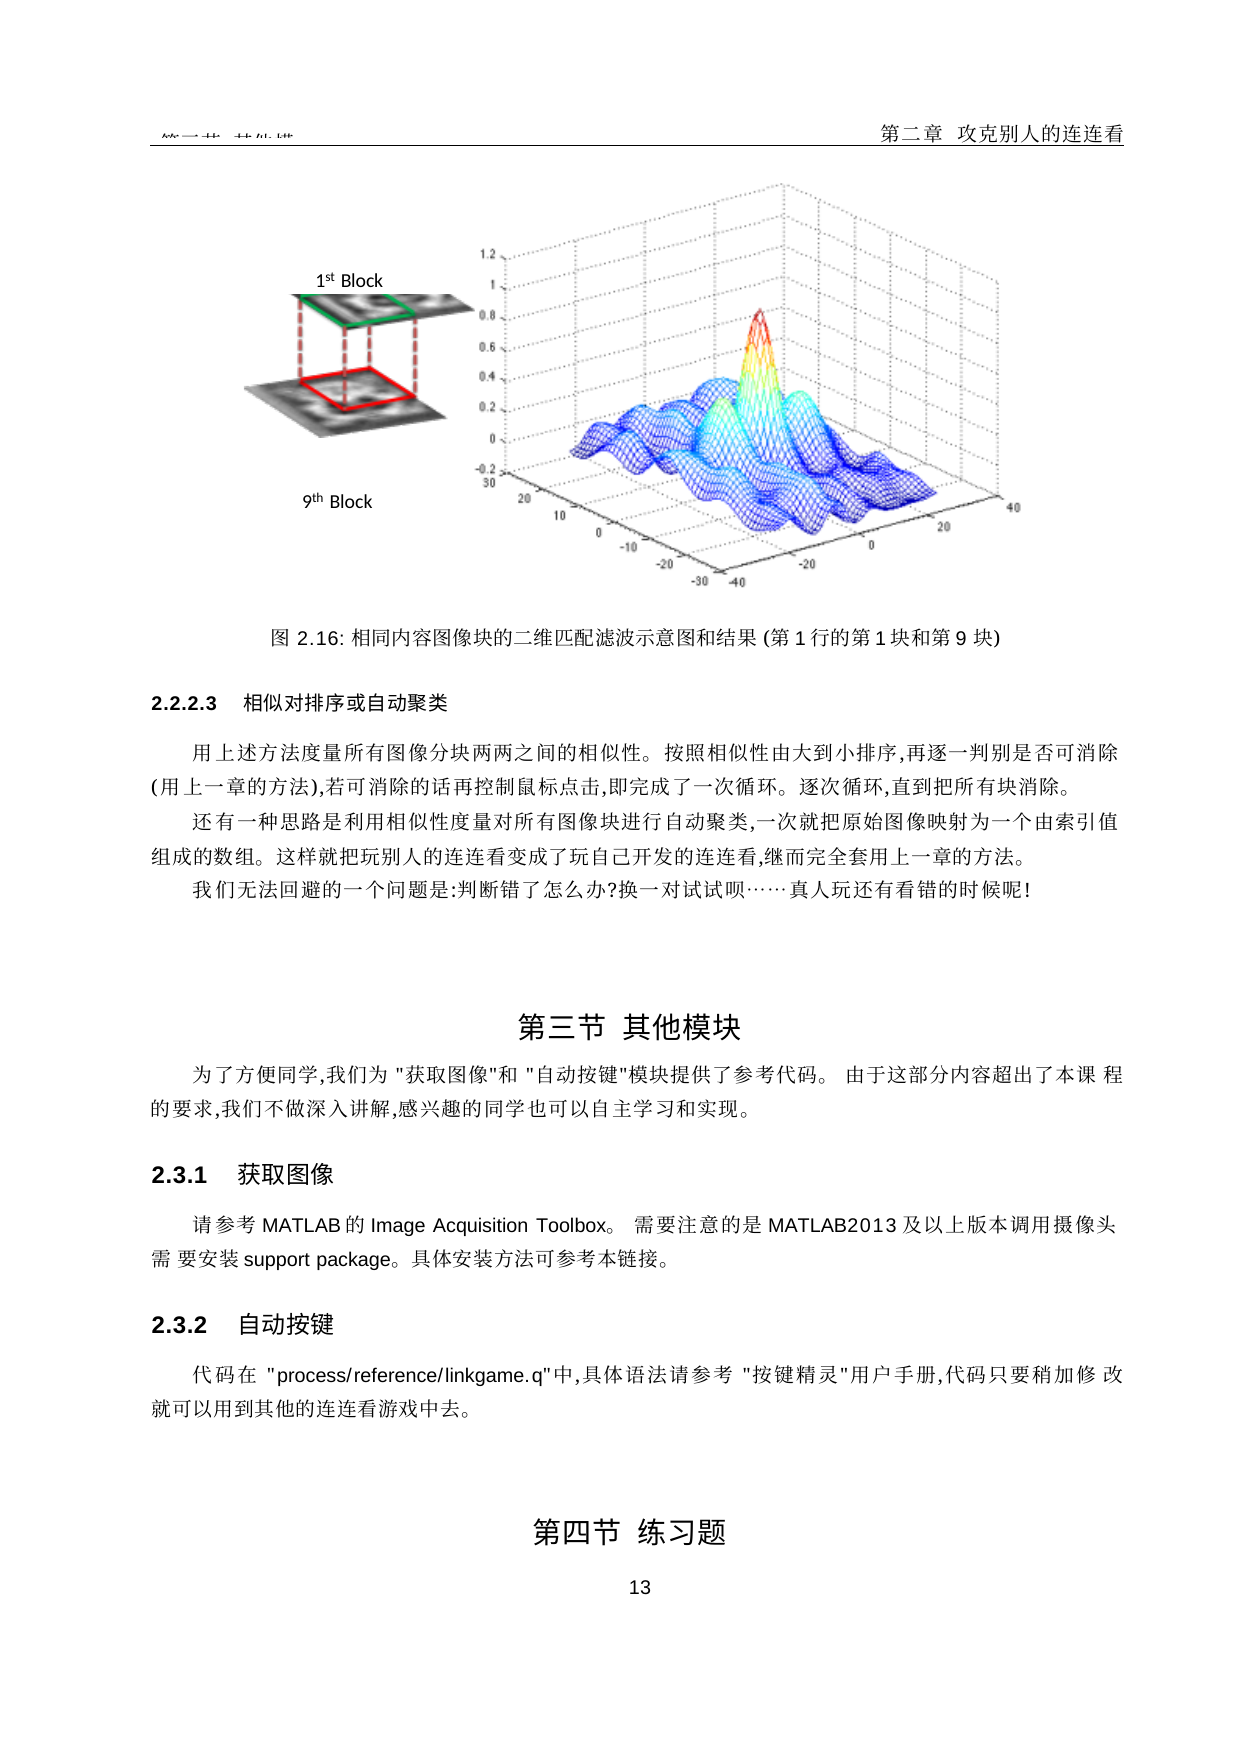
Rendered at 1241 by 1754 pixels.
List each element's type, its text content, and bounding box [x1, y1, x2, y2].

text 用上述方法度量所有图像分块两两之间的相似性。按照相似性由大到小排序,再逐一判别是否可消除 (用上一章的方法),若可消除的话再控制鼠标点击,即完成了一次循环。逐次循环,直到把所有块消除。 [151, 737, 1124, 801]
text 代码在 "process/reference/linkgame.q"中,具体语法请参考 "按键精灵"用户手册,代码只要稍加修 改就可以用到其他的连连看游戏中去。 [151, 1360, 1124, 1422]
text 1st Block [315, 268, 1124, 294]
text 2.2.2.3 相似对排序或自动聚类 [151, 689, 1124, 716]
text 为了方便同学,我们为 "获取图像"和 "自动按键"模块提供了参考代码。 由于这部分内容超出了本课 程的要求,我们不做深入讲解,感兴趣的同学也可以自主学习和实现。 [151, 1059, 1124, 1123]
text 第三节 其他模块 [517, 1007, 1124, 1046]
text 第四节 练习题 [532, 1524, 1124, 1572]
text 请参考MATLAB的Image Acquisition Toolbox。 需要注意的是MATLAB2013及以上版本调用摄像头需 要安装support package。具体安装方法可参考本链接。 [151, 1210, 1124, 1272]
text 我们无法回避的一个问题是:判断错了怎么办?换一对试试呗……真人玩还有看错的时候呢! [192, 876, 1124, 903]
text 2.3.1 获取图像 [151, 1157, 1124, 1190]
text 9th Block [302, 488, 1124, 515]
text 还有一种思路是利用相似性度量对所有图像块进行自动聚类,一次就把原始图像映射为一个由索引值 组成的数组。这样就把玩别人的连连看变成了玩自己开发的连连看,继而完全套用上一章的方法。 [151, 807, 1124, 870]
text 图 2.16: 相同内容图像块的二维匹配滤波示意图和结果 (第1行的第1块和第9 块) [270, 624, 1124, 651]
picture [243, 294, 1024, 488]
picture [425, 182, 1024, 268]
text 2.3.2 自动按键 [151, 1307, 1124, 1340]
picture [425, 515, 1024, 592]
